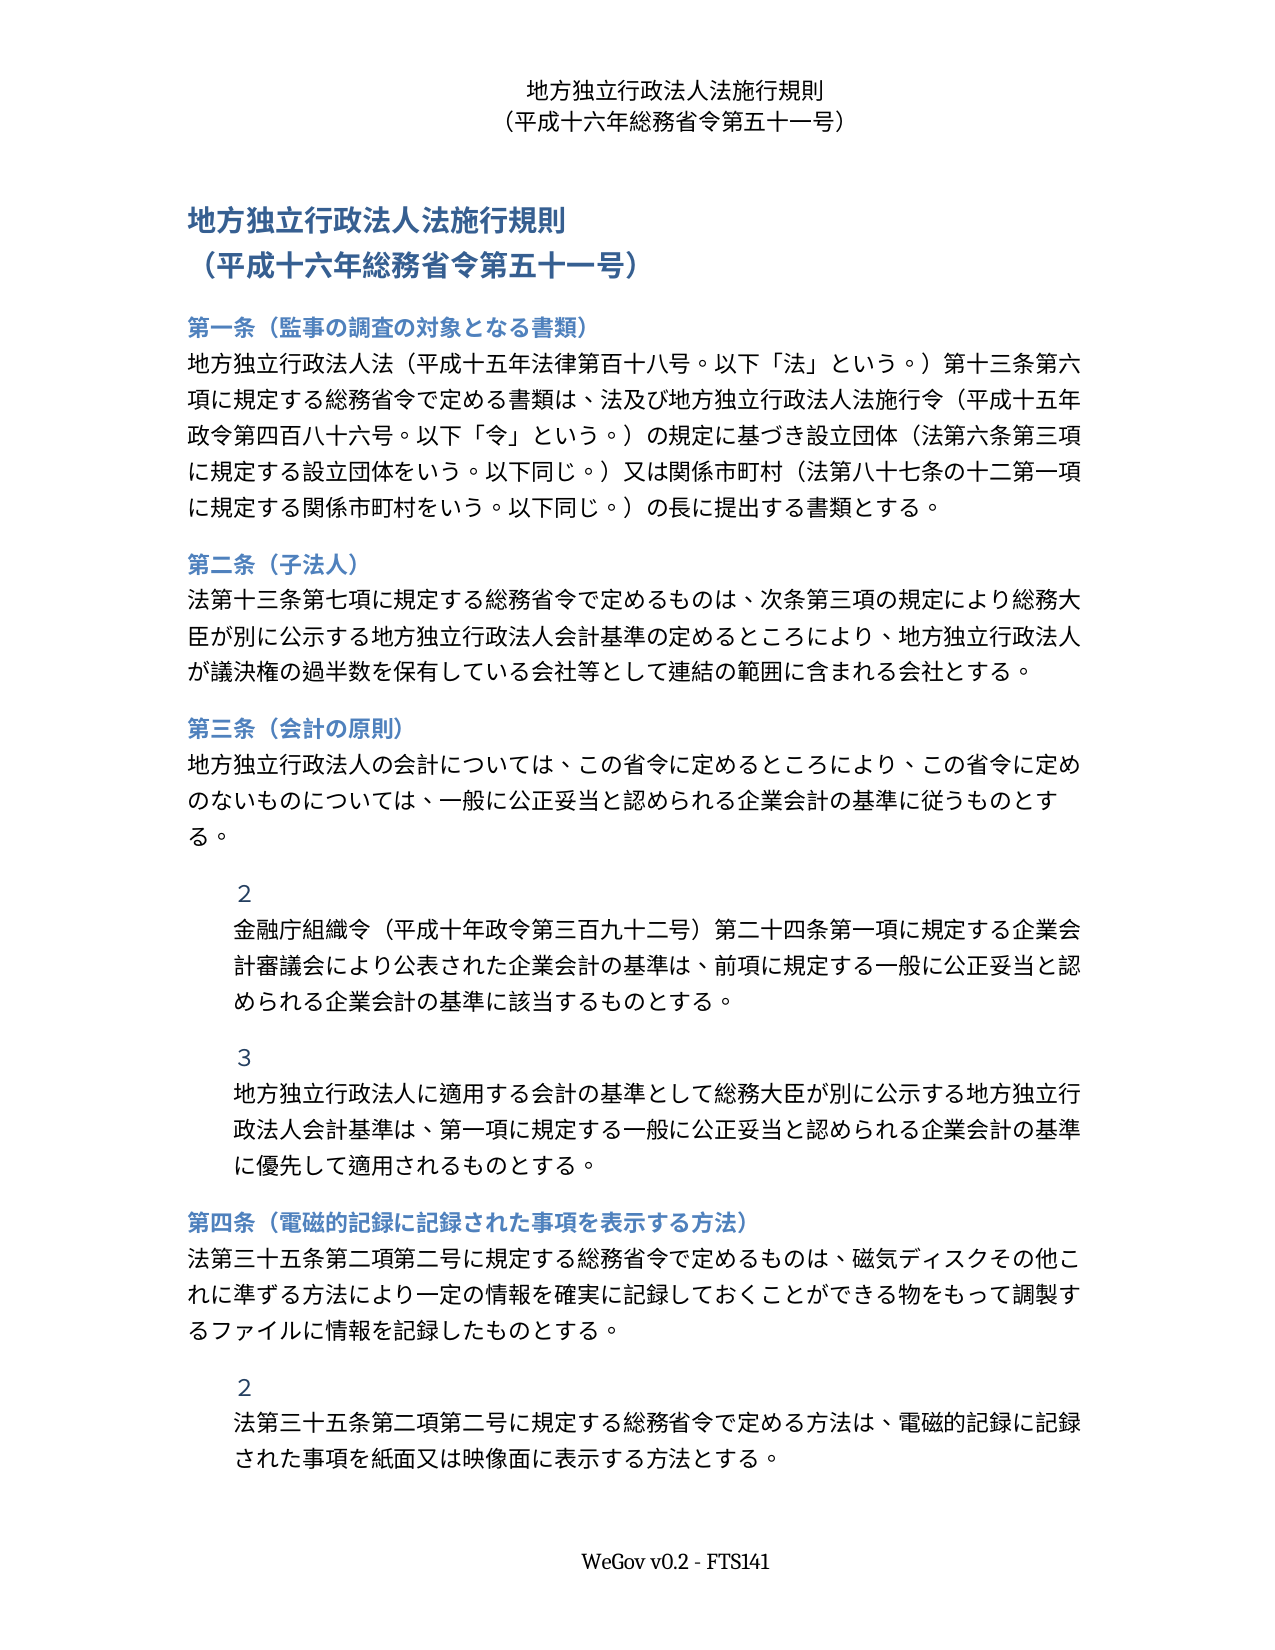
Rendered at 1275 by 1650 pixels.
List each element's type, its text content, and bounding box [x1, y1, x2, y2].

text 法第三十五条第二項第二号に規定する総務省令で定める方法は、電磁的記録に記録された事項を紙面又は映像面に表示する方法とする。 [233, 1407, 1087, 1474]
text 地方独立行政法人に適用する会計の基準として総務大臣が別に公示する地方独立行政法人会計基準は、第一項に規定する一般に公正妥当と認められる企業会計の基準に優先して適用されるものとする。 [233, 1078, 1087, 1181]
subtitle ３ [233, 1042, 1087, 1073]
text 法第十三条第七項に規定する総務省令で定めるものは、次条第三項の規定により総務大臣が別に公示する地方独立行政法人会計基準の定めるところにより、地方独立行政法人が議決権の過半数を保有している会社等として連結の範囲に含まれる会社とする。 [187, 584, 1087, 688]
subtitle ２ [233, 1371, 1087, 1403]
subtitle 第一条（監事の調査の対象となる書類） [187, 312, 1087, 343]
text 法第三十五条第二項第二号に規定する総務省令で定めるものは、磁気ディスクその他これに準ずる方法により一定の情報を確実に記録しておくことができる物をもって調製するファイルに情報を記録したものとする。 [187, 1243, 1087, 1346]
text 地方独立行政法人の会計については、この省令に定めるところにより、この省令に定めのないものについては、一般に公正妥当と認められる企業会計の基準に従うものとする。 [187, 749, 1087, 852]
subtitle 地方独立行政法人法施行規則 （平成十六年総務省令第五十一号） [187, 200, 1087, 285]
text 金融庁組織令（平成十年政令第三百九十二号）第二十四条第一項に規定する企業会計審議会により公表された企業会計の基準は、前項に規定する一般に公正妥当と認められる企業会計の基準に該当するものとする。 [233, 914, 1087, 1017]
text 地方独立行政法人法（平成十五年法律第百十八号。以下「法」という。）第十三条第六項に規定する総務省令で定める書類は、法及び地方独立行政法人法施行令（平成十五年政令第四百八十六号。以下「令」という。）の規定に基づき設立団体（法第六条第三項に規定する設立団体をいう。以下同じ。）又は関係市町村（法第八十七条の十二第一項に規定する関係市町村をいう。以下同じ。）の長に提出する書類とする。 [187, 348, 1087, 523]
subtitle 第三条（会計の原則） [187, 713, 1087, 744]
subtitle 第二条（子法人） [187, 548, 1087, 580]
subtitle ２ [233, 878, 1087, 909]
subtitle 第四条（電磁的記録に記録された事項を表示する方法） [187, 1207, 1087, 1238]
